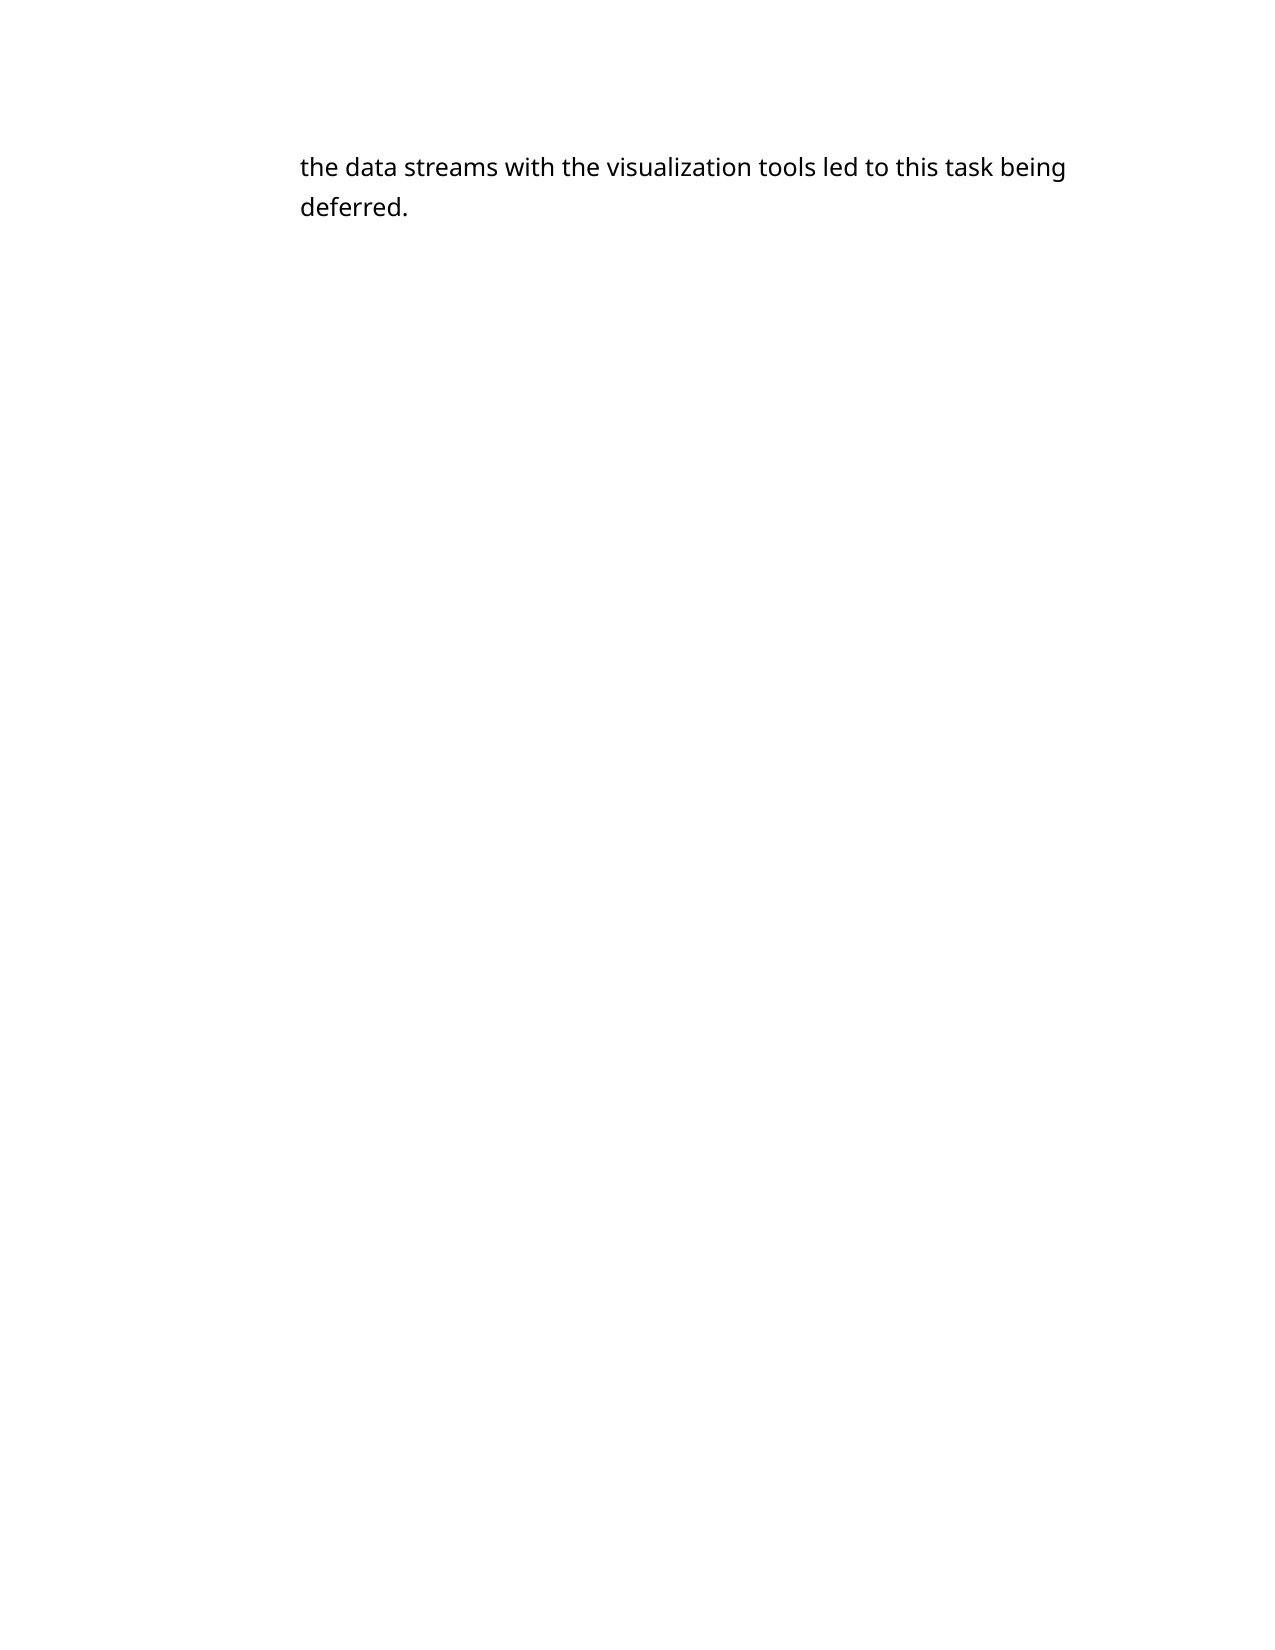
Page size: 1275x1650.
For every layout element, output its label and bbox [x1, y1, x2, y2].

list [300, 150, 1125, 223]
